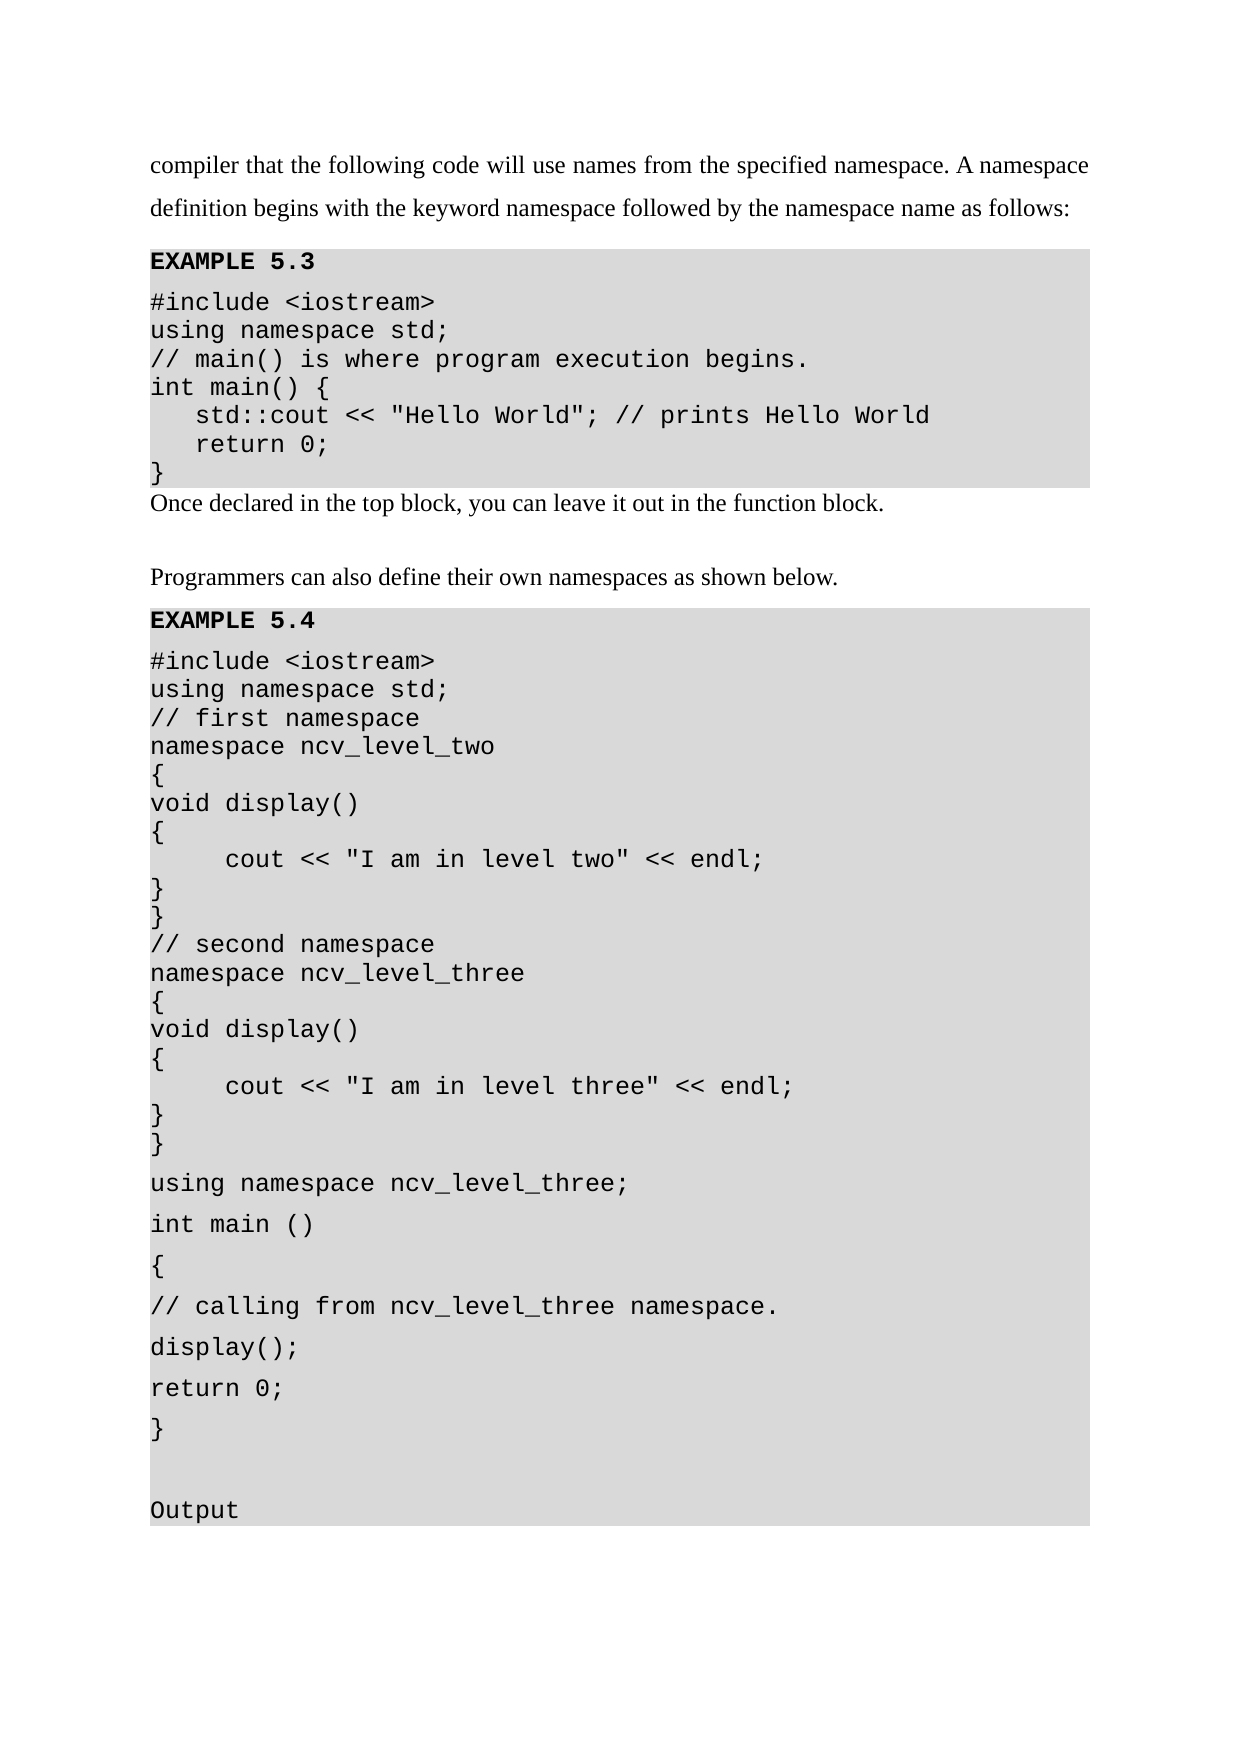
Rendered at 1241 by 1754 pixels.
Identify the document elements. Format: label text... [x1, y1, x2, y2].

text #include <iostream> [150, 289, 1090, 318]
text // main() is where program execution begins. [150, 346, 1090, 374]
text EXAMPLE 5.3 [150, 249, 1090, 277]
text // second namespace [150, 932, 1090, 960]
text void display() [150, 790, 1090, 818]
text #include <iostream> [150, 648, 1090, 677]
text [150, 150, 1090, 222]
text namespace ncv_level_three [150, 960, 1090, 988]
text int main () [150, 1212, 1090, 1240]
text Programmers can also define their own namespaces as shown below. [150, 562, 1090, 591]
text cout << "I am in level two" << endl; [150, 847, 1090, 875]
text void display() [150, 1017, 1090, 1045]
text Once declared in the top block, you can leave it out in the function block. [150, 488, 1090, 517]
text using namespace std; [150, 677, 1090, 705]
text } [150, 875, 1090, 903]
text int main() { [150, 374, 1090, 403]
text { [150, 1045, 1090, 1073]
text { [150, 988, 1090, 1017]
text } [150, 1102, 1090, 1130]
text } [150, 459, 1090, 488]
text } [150, 1130, 1090, 1158]
text std::cout << "Hello World"; // prints Hello World [150, 403, 1090, 431]
text { [150, 1253, 1090, 1281]
text display(); [150, 1334, 1090, 1363]
text EXAMPLE 5.4 [150, 608, 1090, 636]
text return 0; [150, 431, 1090, 459]
text } [150, 903, 1090, 932]
text cout << "I am in level three" << endl; [150, 1073, 1090, 1102]
text { [150, 762, 1090, 790]
text // first namespace [150, 705, 1090, 733]
text using namespace ncv_level_three; [150, 1171, 1090, 1199]
text Output [150, 1498, 1090, 1526]
text return 0; [150, 1375, 1090, 1403]
text } [150, 1416, 1090, 1444]
text namespace ncv_level_two [150, 733, 1090, 762]
text // calling from ncv_level_three namespace. [150, 1293, 1090, 1322]
text using namespace std; [150, 318, 1090, 346]
text { [150, 818, 1090, 847]
